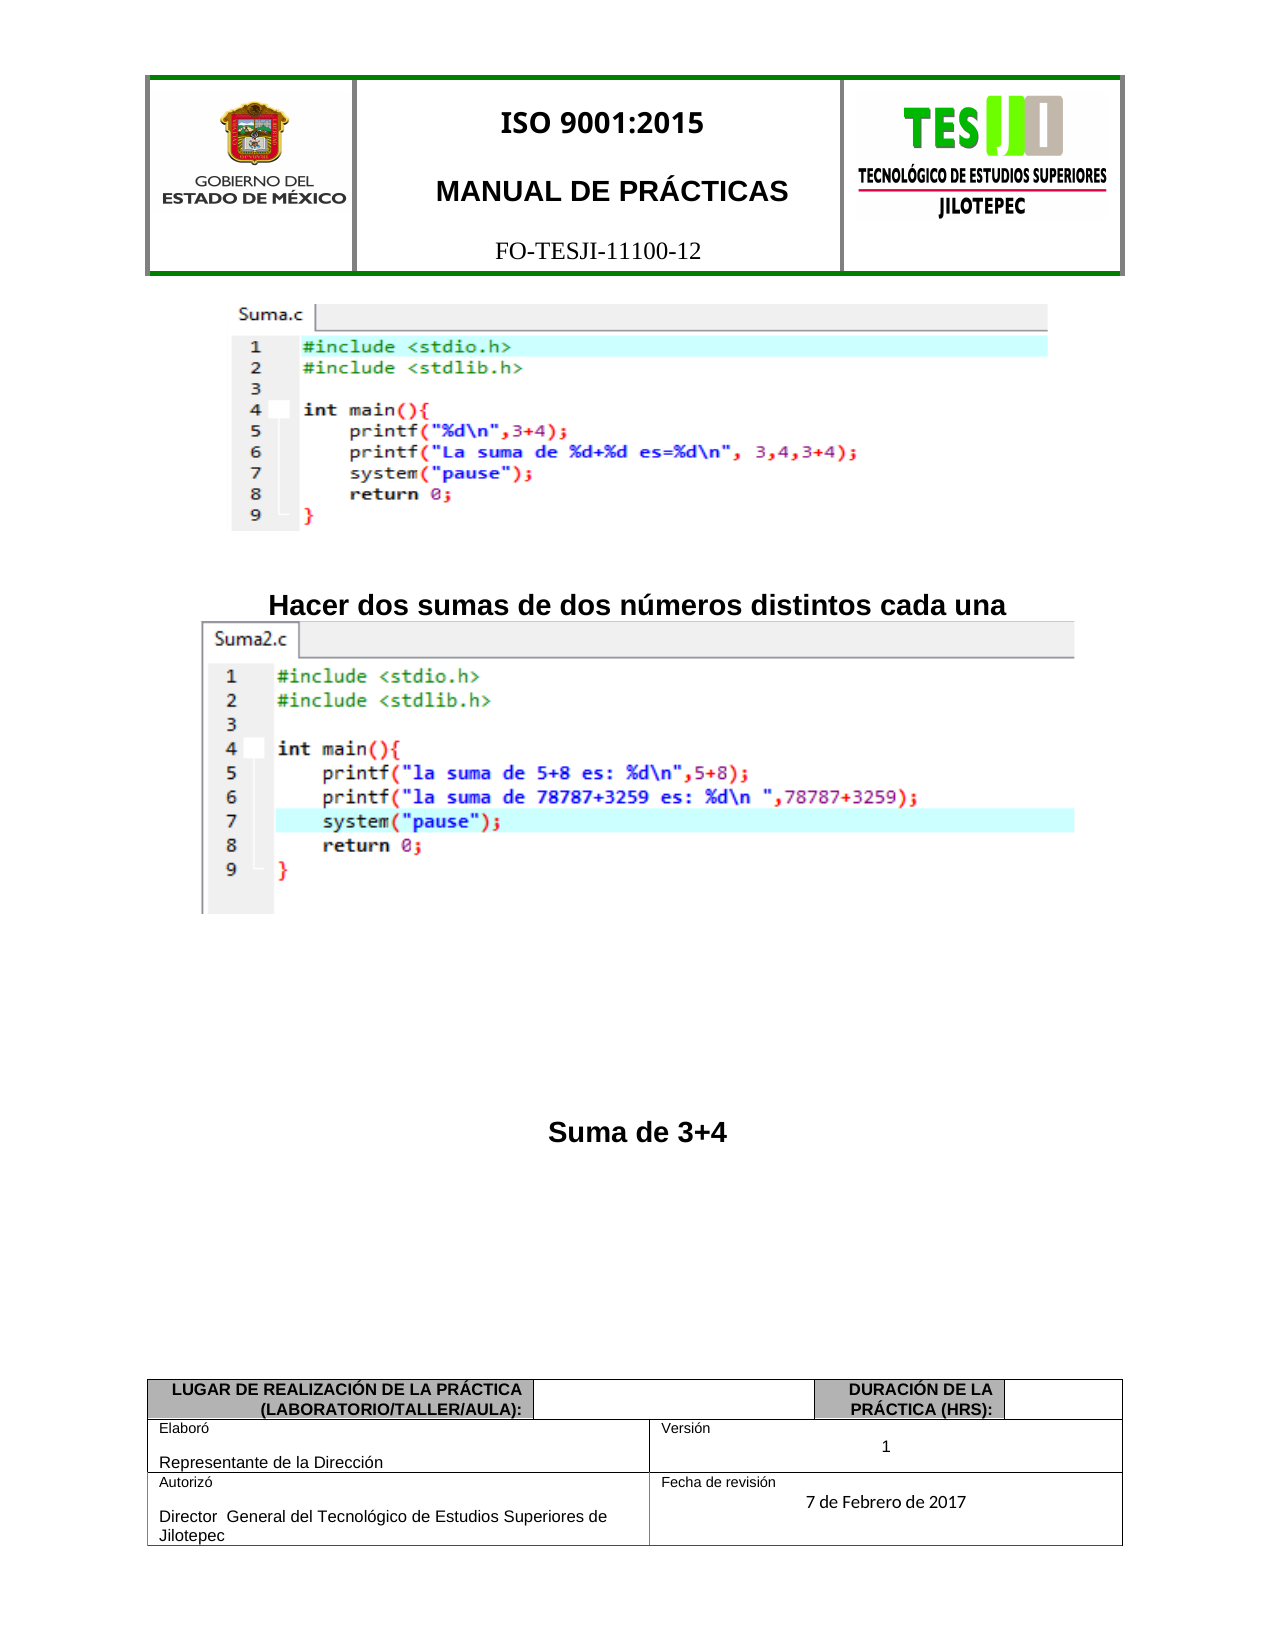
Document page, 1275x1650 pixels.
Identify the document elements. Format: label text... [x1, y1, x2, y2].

picture [151, 92, 350, 213]
picture [856, 92, 1108, 220]
picture [200, 621, 1075, 914]
picture [227, 304, 1048, 531]
text Suma de 3+4 [177, 1115, 1098, 1148]
text Hacer dos sumas de dos números distintos cada una [177, 588, 1098, 621]
